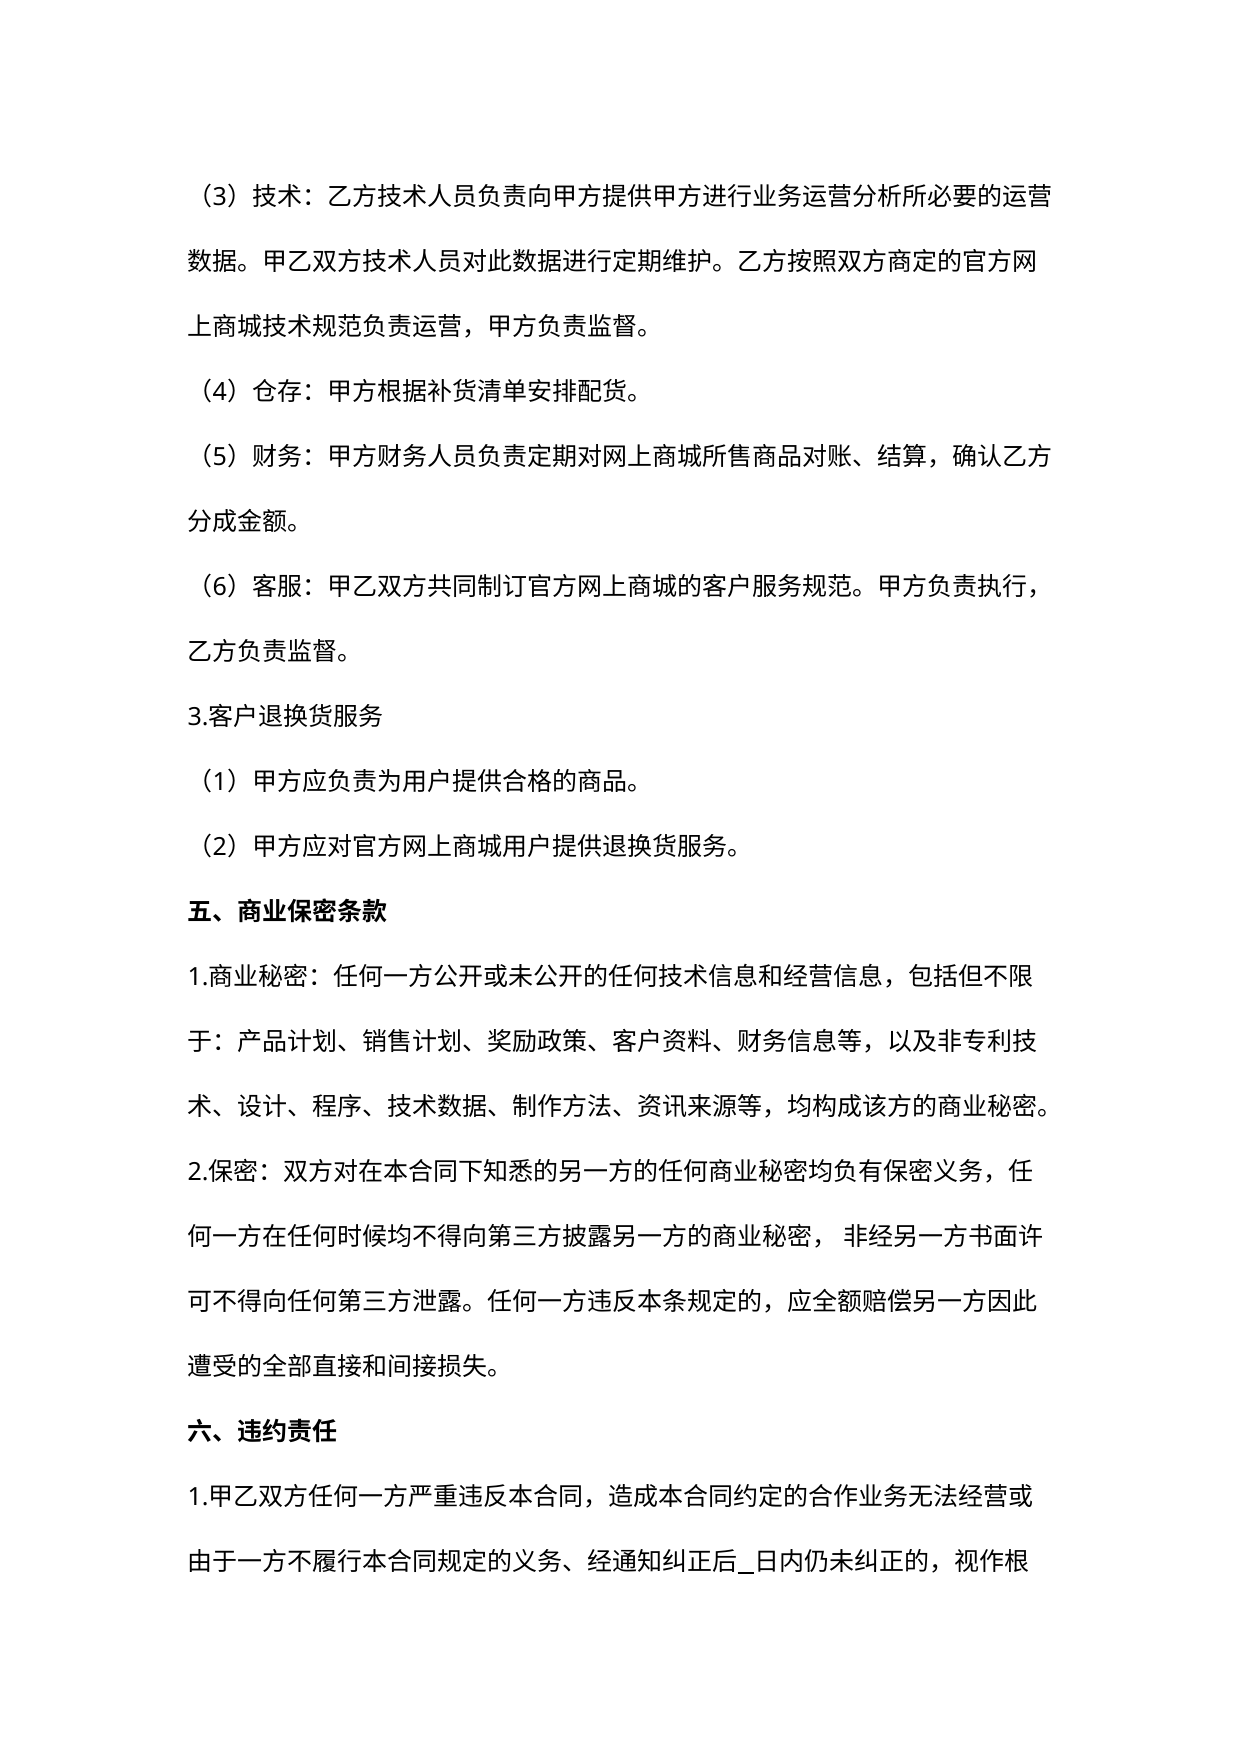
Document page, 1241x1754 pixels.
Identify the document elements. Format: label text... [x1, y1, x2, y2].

text （2）甲方应对官方网上商城用户提供退换货服务。 [187, 812, 1053, 877]
text （6）客服：甲乙双方共同制订官方网上商城的客户服务规范。甲方负责执行，乙方负责监督。 [187, 552, 1053, 682]
text （1）甲方应负责为用户提供合格的商品。 [187, 747, 1053, 812]
text （3）技术：乙方技术人员负责向甲方提供甲方进行业务运营分析所必要的运营数据。甲乙双方技术人员对此数据进行定期维护。乙方按照双方商定的官方网上商城技术规范负责运营，甲方负责监督。 [187, 162, 1053, 357]
text 2.保密：双方对在本合同下知悉的另一方的任何商业秘密均负有保密义务，任何一方在任何时候均不得向第三方披露另一方的商业秘密， 非经另一方书面许可不得向任何第三方泄露。任何一方违反本条规定的，应全额赔偿另一方因此遭受的全部直接和间接损失。 [187, 1137, 1053, 1397]
subtitle 五、商业保密条款 [187, 877, 1053, 942]
subtitle 六、违约责任 [187, 1397, 1053, 1462]
text （5）财务：甲方财务人员负责定期对网上商城所售商品对账、结算，确认乙方分成金额。 [187, 422, 1053, 552]
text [187, 1462, 1053, 1592]
text 1.商业秘密：任何一方公开或未公开的任何技术信息和经营信息，包括但不限于：产品计划、销售计划、奖励政策、客户资料、财务信息等，以及非专利技术、设计、程序、技术数据、制作方法、资讯来源等，均构成该方的商业秘密。 [187, 942, 1053, 1137]
text 3.客户退换货服务 [187, 682, 1053, 747]
text （4）仓存：甲方根据补货清单安排配货。 [187, 357, 1053, 422]
